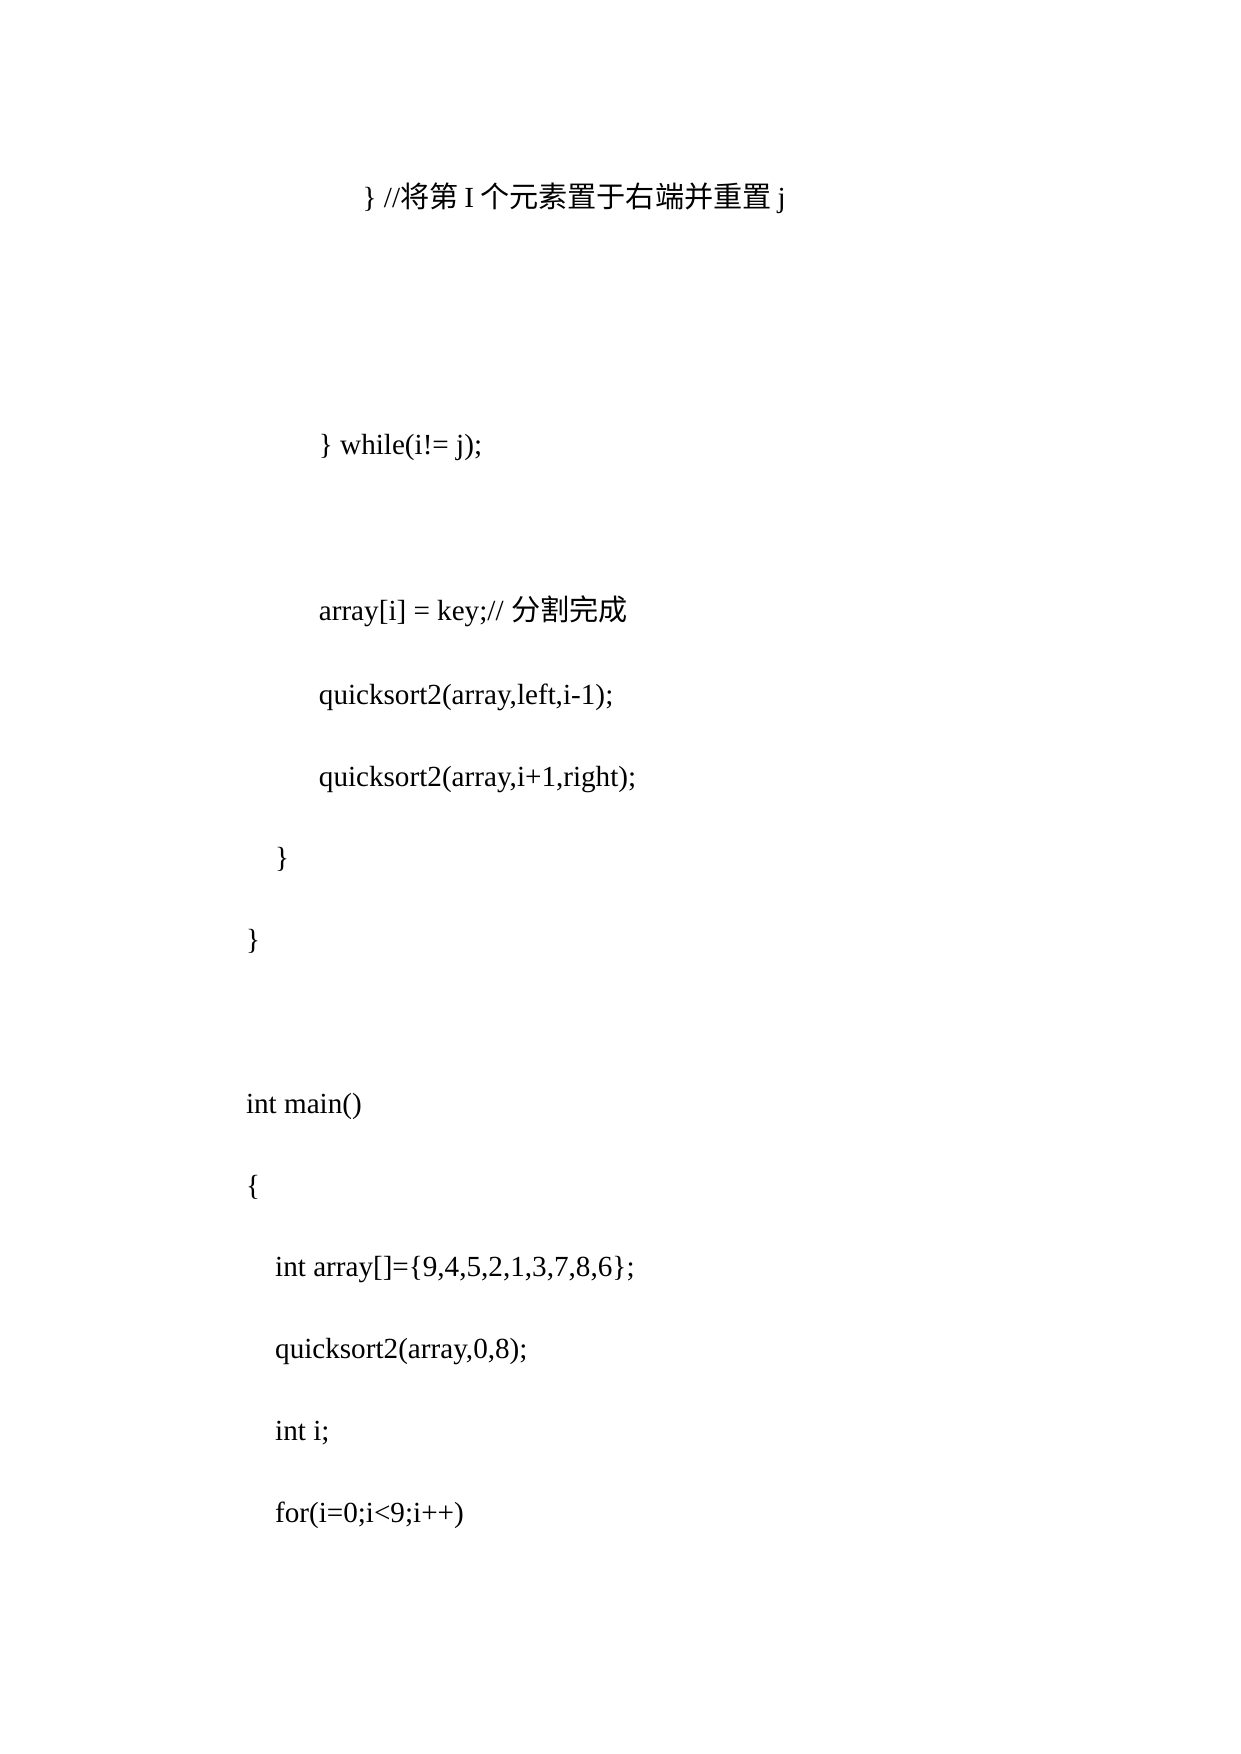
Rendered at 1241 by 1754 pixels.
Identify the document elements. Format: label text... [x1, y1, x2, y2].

text int array[]={9,4,5,2,1,3,7,8,6}; [246, 1234, 1053, 1299]
text } while(i!= j); [246, 412, 1053, 477]
text } [246, 825, 1053, 890]
text quicksort2(array,0,8); [246, 1316, 1053, 1381]
text quicksort2(array,left,i-1); [246, 661, 1053, 726]
text for(i=0;i<9;i++) [246, 1479, 1053, 1544]
text int main() [246, 1070, 1053, 1135]
text { [246, 1152, 1053, 1217]
text array[i] = key;// 分割完成 [246, 575, 1053, 640]
text quicksort2(array,i+1,right); [246, 743, 1053, 808]
text int i; [246, 1397, 1053, 1462]
text } //将第I个元素置于右端并重置j [246, 162, 1053, 227]
text } [246, 907, 1053, 972]
